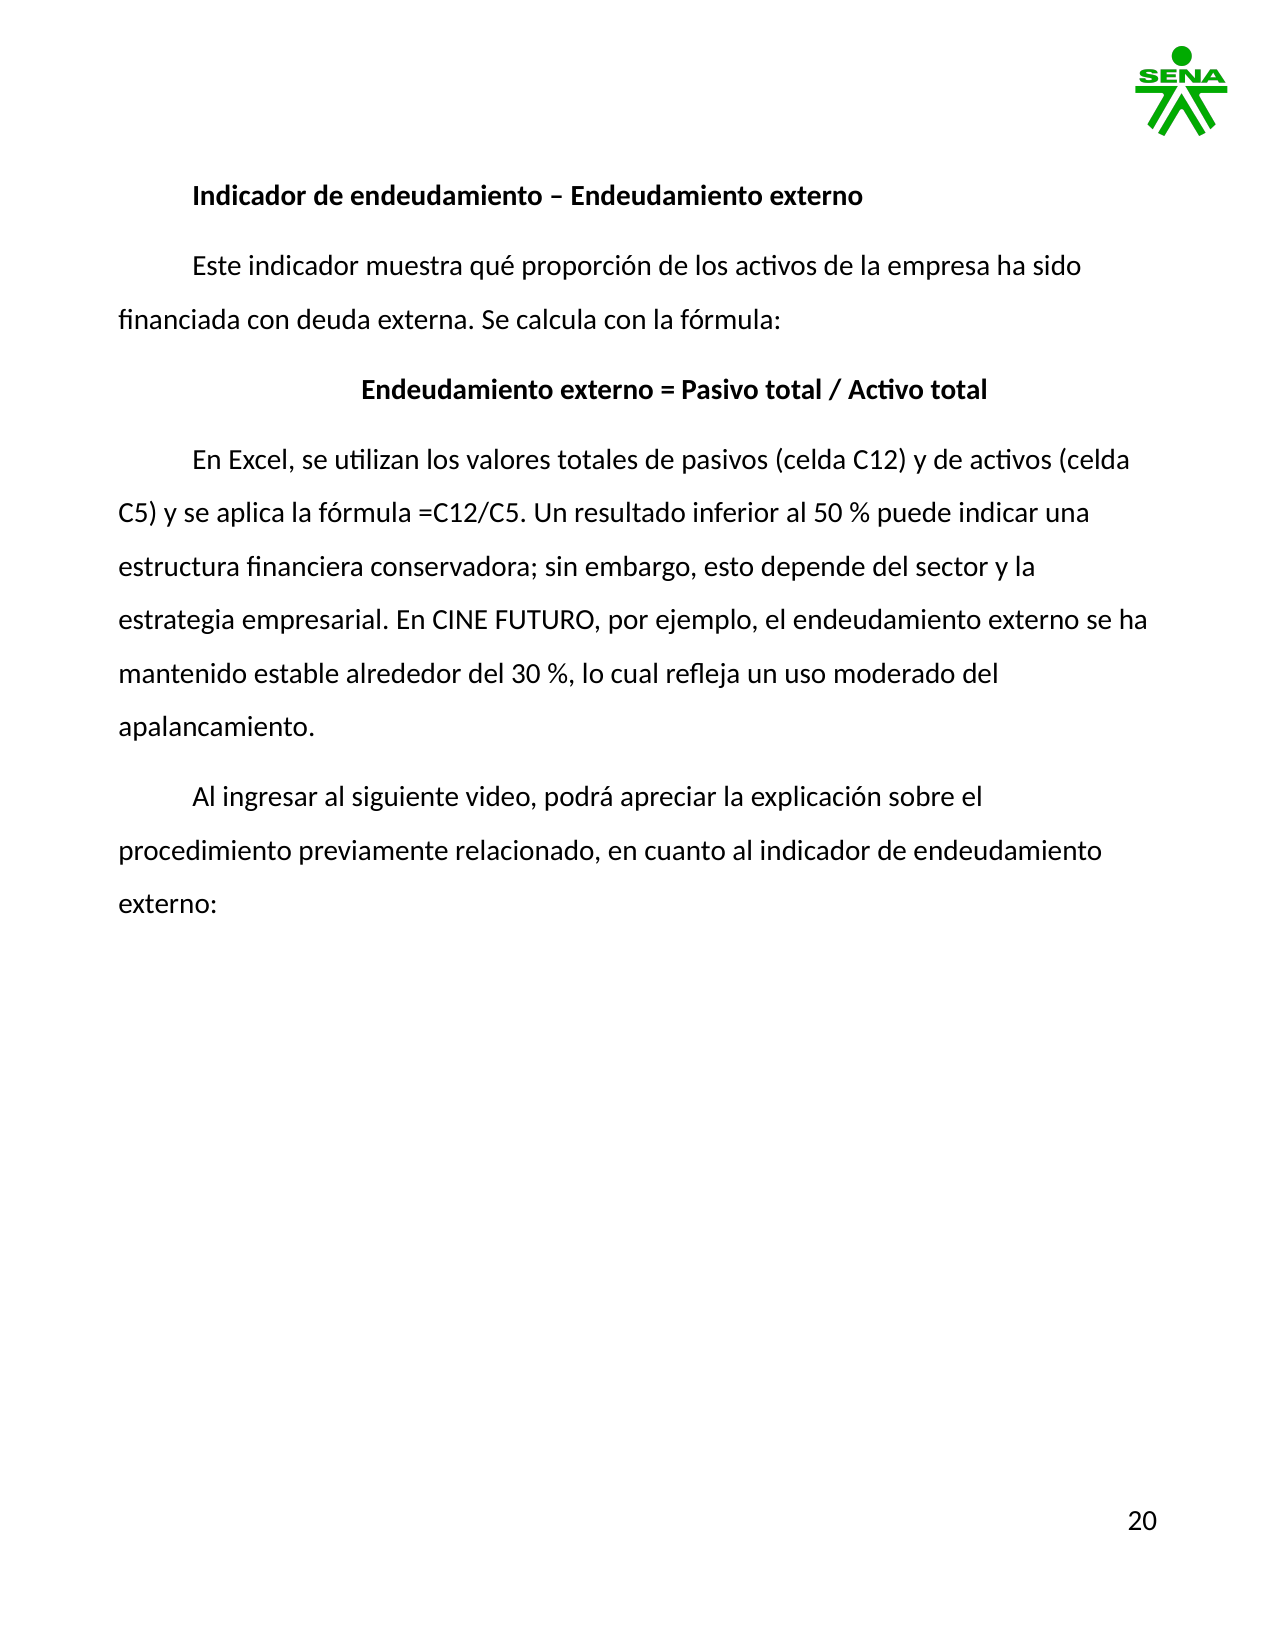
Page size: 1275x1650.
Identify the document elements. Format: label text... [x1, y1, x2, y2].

subtitle Indicador de endeudamiento – Endeudamiento externo [118, 177, 1157, 213]
text Este indicador muestra qué proporción de los activos de la empresa ha sido financiada con deuda externa. Se calcula con la fórmula: [118, 247, 1157, 336]
text Al ingresar al siguiente video, podrá apreciar la explicación sobre el procedimiento previamente relacionado, en cuanto al indicador de endeudamiento externo: [118, 778, 1157, 921]
text En Excel, se utilizan los valores totales de pasivos (celda C12) y de activos (celda C5) y se aplica la fórmula =C12/C5. Un resultado inferior al 50 % puede indicar una estructura financiera conservadora; sin embargo, esto depende del sector y la estrategia empresarial. En CINE FUTURO, por ejemplo, el endeudamiento externo se ha mantenido estable alrededor del 30 %, lo cual refleja un uso moderado del apalancamiento. [118, 441, 1157, 744]
text Endeudamiento externo = Pasivo total / Activo total [118, 371, 1157, 406]
picture [1135, 46, 1228, 136]
